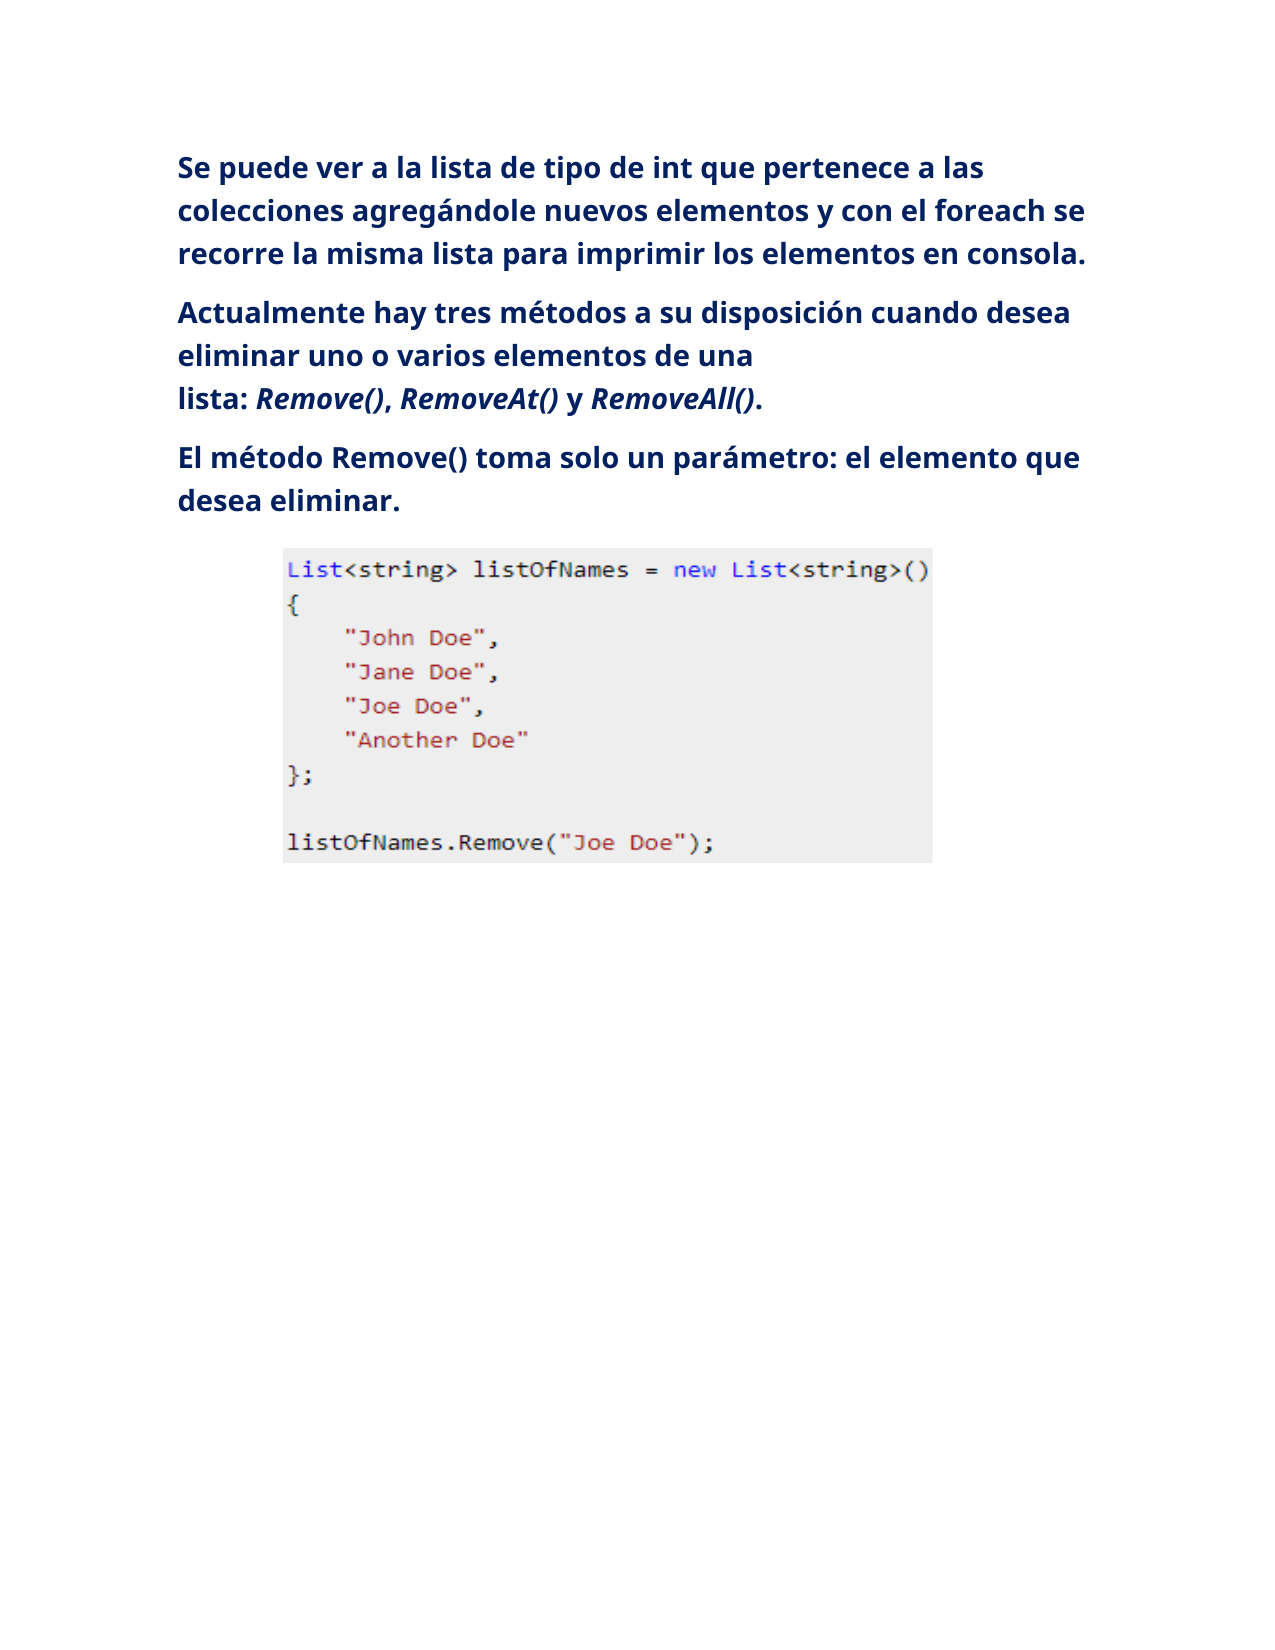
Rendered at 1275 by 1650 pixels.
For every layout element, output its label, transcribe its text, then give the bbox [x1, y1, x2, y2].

text El método Remove() toma solo un parámetro: el elemento que desea eliminar. [177, 438, 1098, 520]
picture [282, 548, 933, 863]
text Actualmente hay tres métodos a su disposición cuando desea eliminar uno o varios elementos de una lista: Remove(), RemoveAt() y RemoveAll(). [177, 293, 1098, 418]
text Se puede ver a la lista de tipo de int que pertenece a las colecciones agregándole nuevos elementos y con el foreach se recorre la misma lista para imprimir los elementos en consola. [177, 148, 1098, 273]
